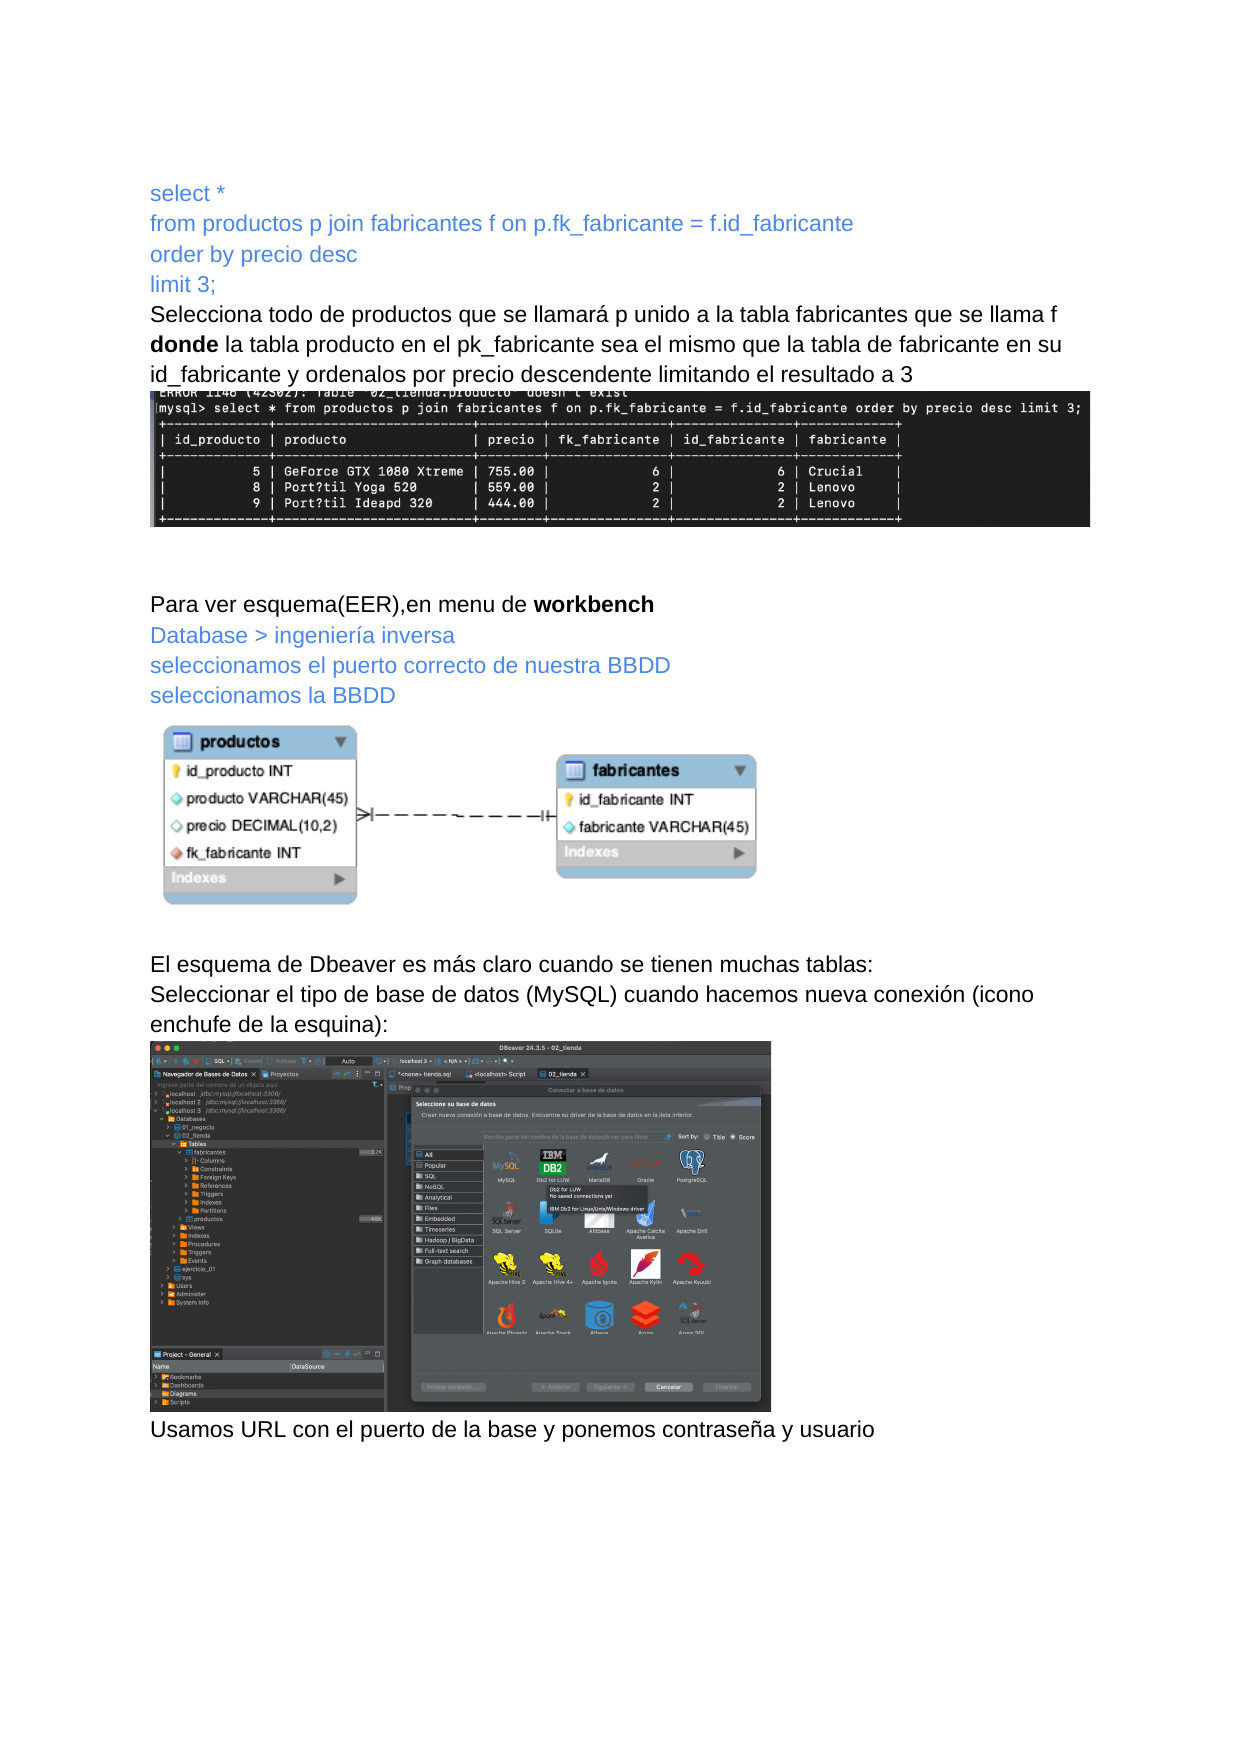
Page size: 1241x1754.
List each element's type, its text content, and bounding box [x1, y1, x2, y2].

text Selecciona todo de productos que se llamará p unido a la tabla fabricantes que se llama f donde la tabla producto en el pk_fabricante sea el mismo que la tabla de fabricante en su id_fabricante y ordenalos por precio descendente limitando el resultado a 3 [150, 301, 1090, 388]
text from productos p join fabricantes f on p.fk_fabricante = f.id_fabricante [150, 210, 1090, 237]
text seleccionamos el puerto correcto de nuestra BBDD [150, 652, 1090, 678]
text seleccionamos la BBDD [150, 682, 1090, 708]
text Database > ingeniería inversa [150, 622, 1090, 648]
text El esquema de Dbeaver es más claro cuando se tienen muchas tablas: [150, 951, 1090, 977]
picture [150, 391, 1091, 527]
text limit 3; [150, 271, 1090, 297]
text order by precio desc [150, 241, 1090, 267]
picture [150, 1041, 772, 1412]
text Seleccionar el tipo de base de datos (MySQL) cuando hacemos nueva conexión (icono enchufe de la esquina): [150, 981, 1090, 1037]
text Usamos URL con el puerto de la base y ponemos contraseña y usuario [150, 1416, 1090, 1442]
text Para ver esquema(EER),en menu de workbench [150, 591, 1090, 618]
picture [150, 712, 769, 917]
text select * [150, 180, 1090, 207]
